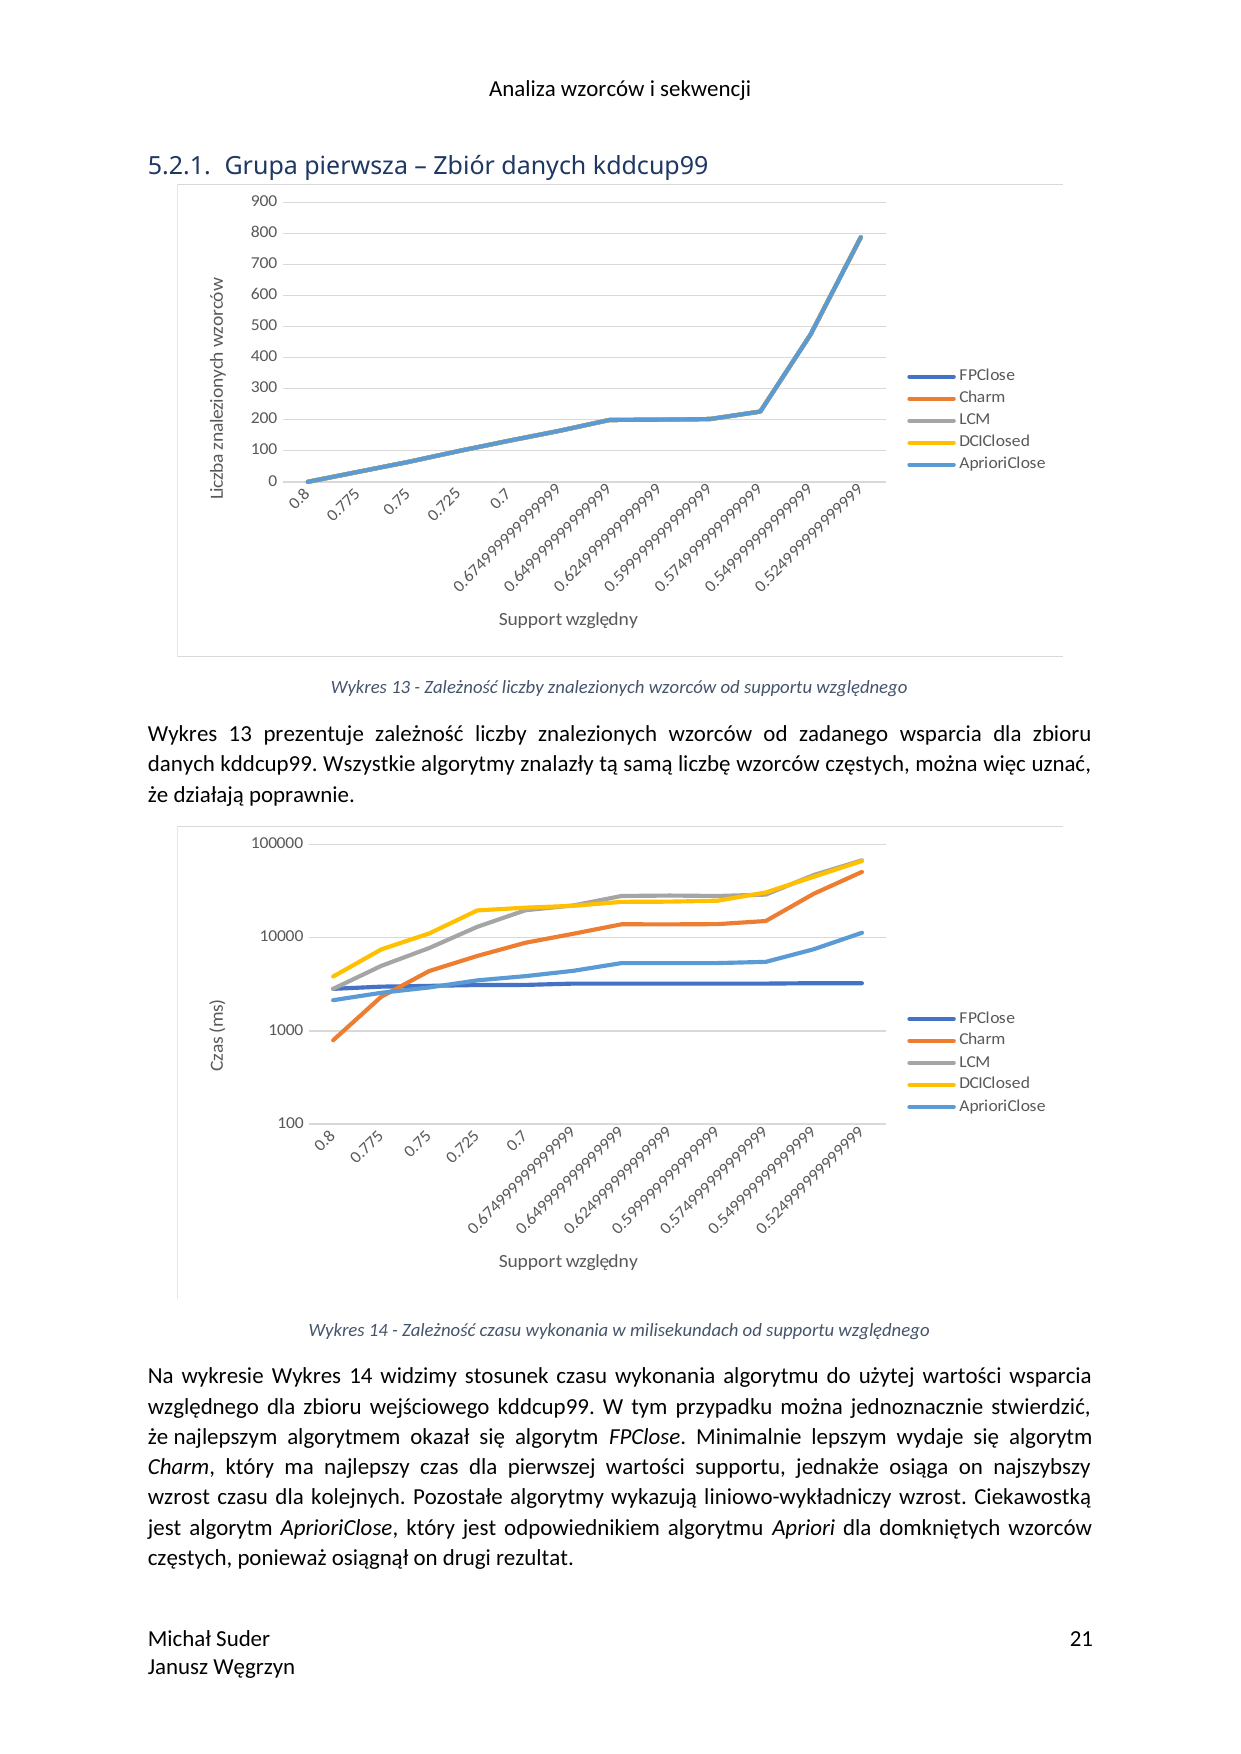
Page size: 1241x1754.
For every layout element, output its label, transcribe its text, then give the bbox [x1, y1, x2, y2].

text Wykres 13 prezentuje zależność liczby znalezionych wzorców od zadanego wsparcia dla zbioru danych kddcup99. Wszystkie algorytmy znalazły tą samą liczbę wzorców częstych, można więc uznać, że działają poprawnie. [148, 719, 1093, 808]
text Na wykresie Wykres 14 widzimy stosunek czasu wykonania algorytmu do użytej wartości wsparcia względnego dla zbioru wejściowego kddcup99. W tym przypadku można jednoznacznie stwierdzić, że najlepszym algorytmem okazał się algorytm FPClose. Minimalnie lepszym wydaje się algorytm Charm, który ma najlepszy czas dla pierwszej wartości supportu, jednakże osiąga on najszybszy wzrost czasu dla kolejnych. Pozostałe algorytmy wykazują liniowo-wykładniczy wzrost. Ciekawostką jest algorytm AprioriClose, który jest odpowiednikiem algorytmu Apriori dla domkniętych wzorców częstych, ponieważ osiągnął on drugi rezultat. [148, 1362, 1093, 1571]
subtitle Grupa pierwsza – Zbiór danych kddcup99 [148, 148, 1093, 182]
text Wykres 14 - Zależność czasu wykonania w milisekundach od supportu względnego [148, 1318, 1093, 1341]
text Wykres 13 - Zależność liczby znalezionych wzorców od supportu względnego [148, 676, 1093, 698]
